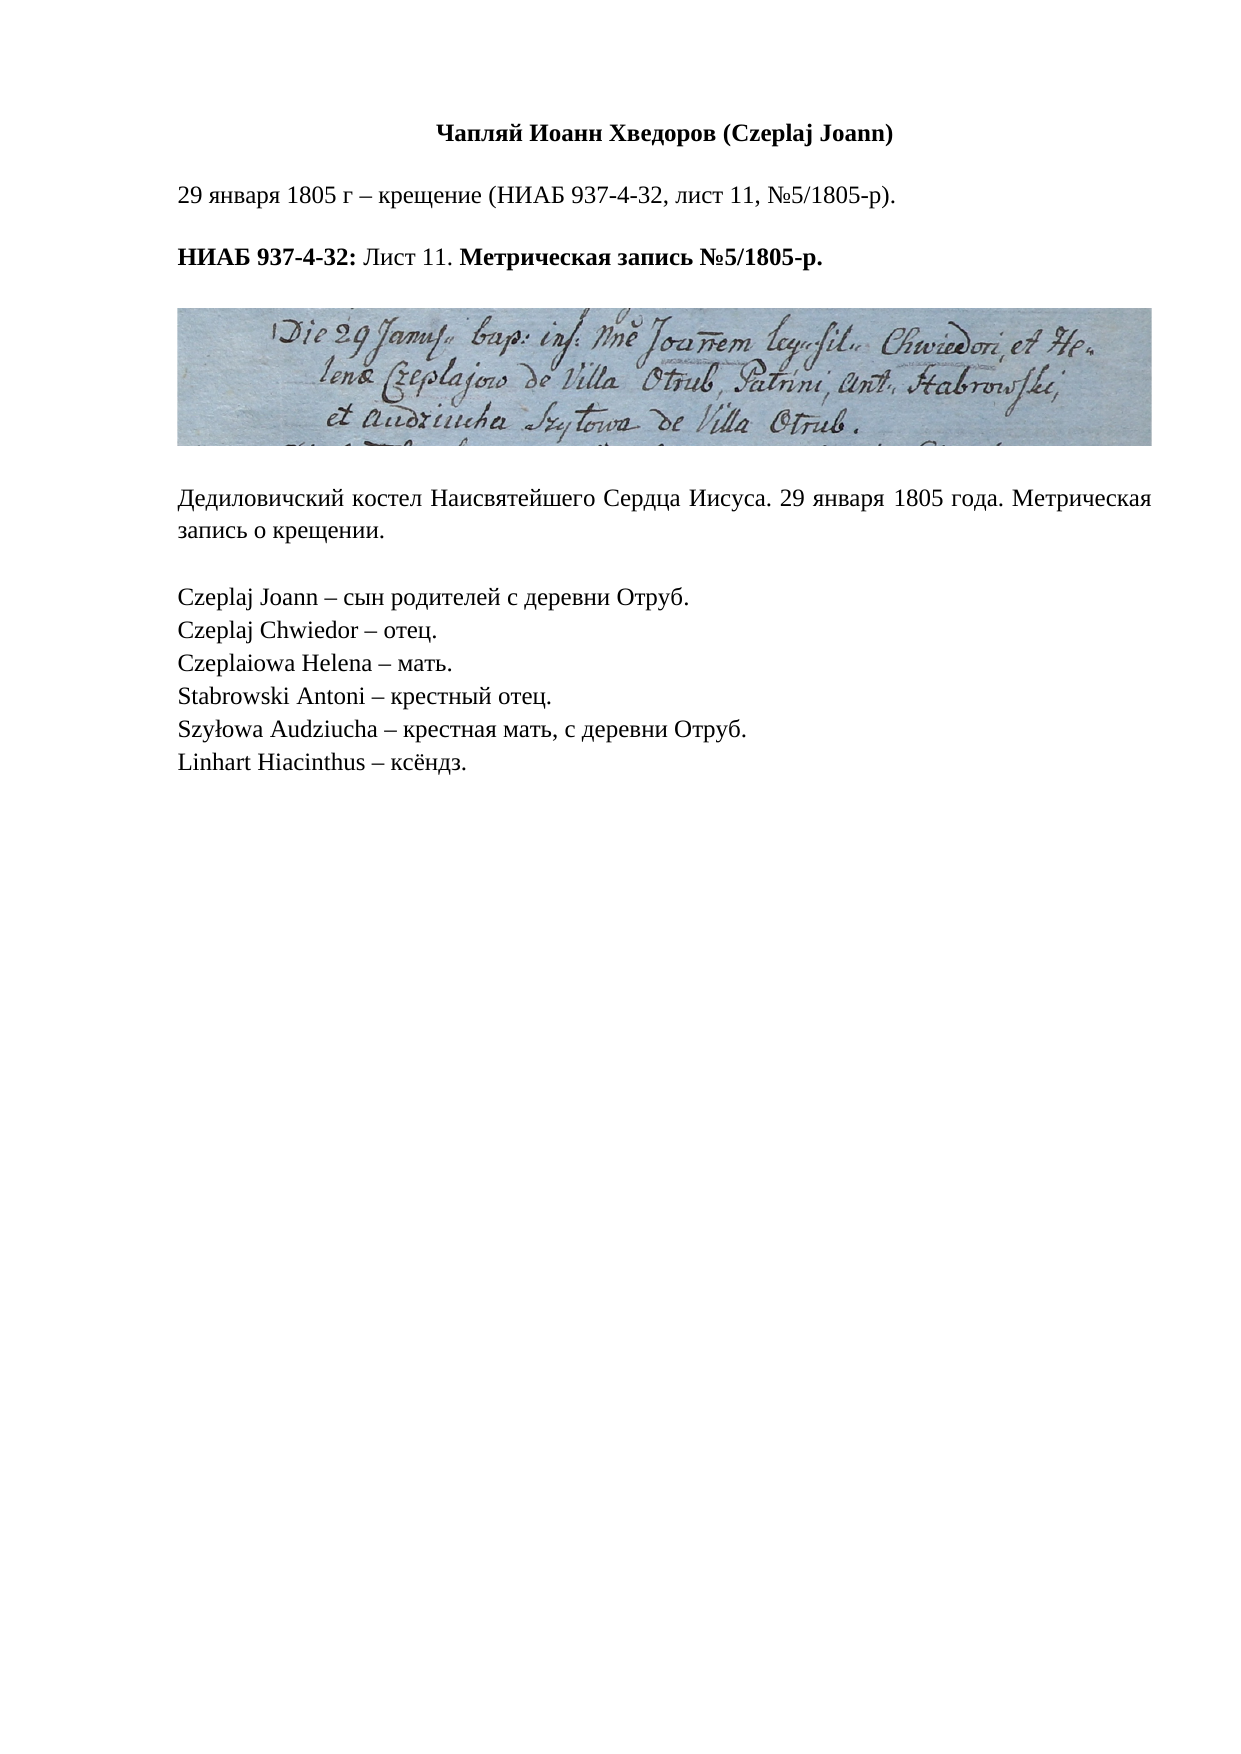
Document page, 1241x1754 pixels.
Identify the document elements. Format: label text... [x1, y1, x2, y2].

text Czeplaiowa Helena – мать. [177, 648, 1152, 676]
text Linhart Hiacinthus – ксёндз. [177, 747, 1152, 776]
text Чапляй Иоанн Хведоров (Czeplaj Joann) [177, 118, 1152, 147]
text Szyłowa Audziucha – крестная мать, с деревни Отруб. [177, 714, 1152, 742]
picture [177, 308, 1152, 446]
text Stabrowski Antoni – крестный отец. [177, 681, 1152, 709]
text 29 января 1805 г – крещение (НИАБ 937-4-32, лист 11, №5/1805-р). [177, 180, 1152, 209]
text НИАБ 937-4-32: Лист 11. Метрическая запись №5/1805-р. [177, 242, 1152, 271]
text Czeplaj Joann – сын родителей с деревни Отруб. [177, 582, 1152, 610]
text Дедиловичский костел Наисвятейшего Сердца Иисуса. 29 января 1805 года. Метрическая запись о крещении. [177, 483, 1152, 544]
text Czeplaj Chwiedor – отец. [177, 615, 1152, 643]
